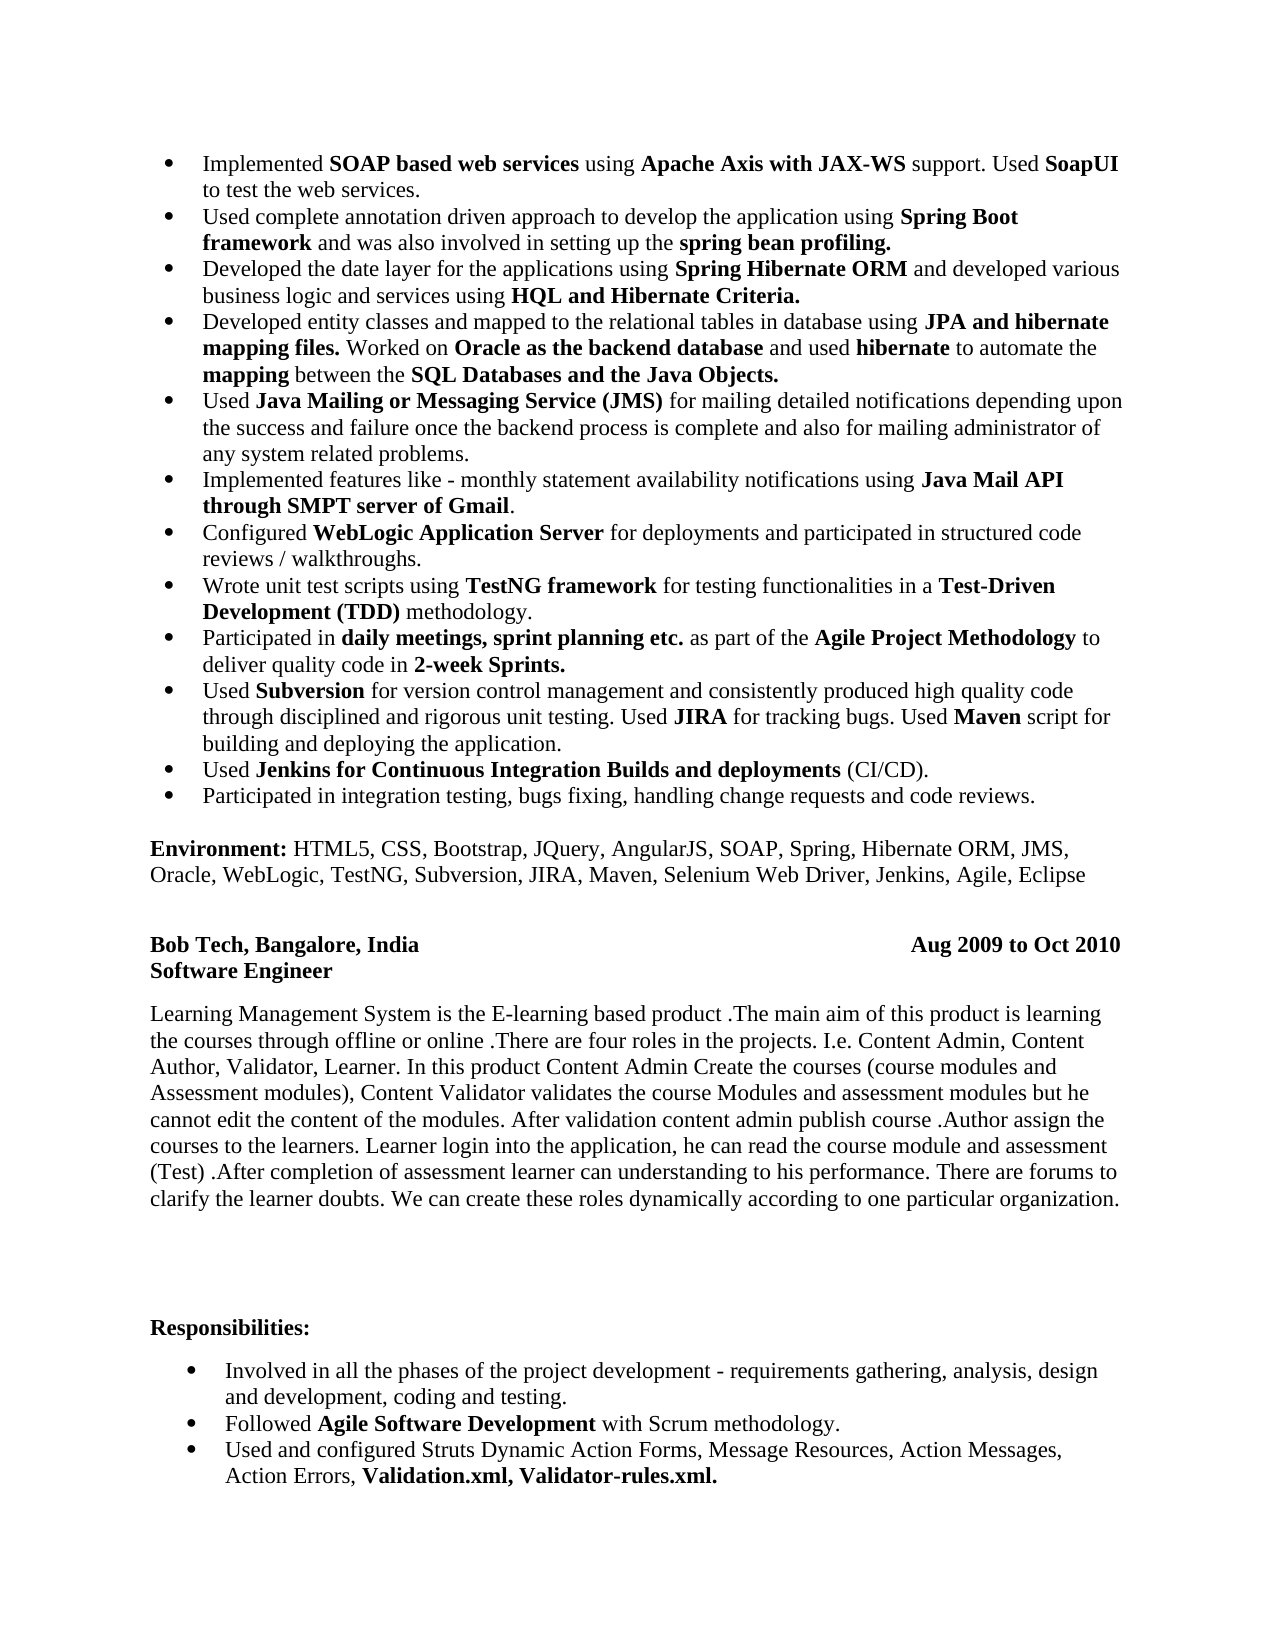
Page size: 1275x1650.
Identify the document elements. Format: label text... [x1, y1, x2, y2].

list Used complete annotation driven approach to develop the application using Spring Boot framework and was also involved in setting up the spring bean profiling. [165, 203, 1125, 255]
list Used Subversion for version control management and consistently produced high quality code through disciplined and rigorous unit testing. Used JIRA for tracking bugs. Used Maven script for building and deploying the application. [165, 677, 1125, 756]
text Bob Tech, Bangalore, India Aug 2009 to Oct 2010 Software Engineer [150, 931, 1125, 984]
list Wrote unit test scripts using TestNG framework for testing functionalities in a Test-Driven Development (TDD) methodology. [165, 572, 1125, 624]
list Used Jenkins for Continuous Integration Builds and deployments (CI/CD). [165, 756, 1125, 782]
text Environment: HTML5, CSS, Bootstrap, JQuery, AngularJS, SOAP, Spring, Hibernate ORM, JMS, Oracle, WebLogic, TestNG, Subversion, JIRA, Maven, Selenium Web Driver, Jenkins, Agile, Eclipse [150, 835, 1125, 888]
list Participated in integration testing, bugs fixing, handling change requests and code reviews. [165, 782, 1125, 809]
list Configured WebLogic Application Server for deployments and participated in structured code reviews / walkthroughs. [165, 519, 1125, 572]
list Implemented SOAP based web services using Apache Axis with JAX-WS support. Used SoapUI to test the web services. [165, 150, 1125, 203]
list Developed the date layer for the applications using Spring Hibernate ORM and developed various business logic and services using HQL and Hibernate Criteria. [165, 255, 1125, 308]
list Followed Agile Software Development with Scrum methodology. [187, 1409, 1125, 1436]
list Implemented features like - monthly statement availability notifications using Java Mail API through SMPT server of Gmail. [165, 466, 1125, 519]
text Learning Management System is the E-learning based product .The main aim of this product is learning the courses through offline or online .There are four roles in the projects. I.e. Content Admin, Content Author, Validator, Learner. In this product Content Admin Create the courses (course modules and Assessment modules), Content Validator validates the course Modules and assessment modules but he cannot edit the content of the modules. After validation content admin publish course .Author assign the courses to the learners. Learner login into the application, he can read the course module and assessment (Test) .After completion of assessment learner can understanding to his performance. There are forums to clarify the learner doubts. We can create these roles dynamically according to one particular organization. [150, 1000, 1125, 1211]
list Participated in daily meetings, sprint planning etc. as part of the Agile Project Methodology to deliver quality code in 2-week Sprints. [165, 624, 1125, 677]
list Used and configured Struts Dynamic Action Forms, Message Resources, Action Messages, Action Errors, Validation.xml, Validator-rules.xml. [187, 1436, 1125, 1489]
list Involved in all the phases of the project development - requirements gathering, analysis, design and development, coding and testing. [187, 1357, 1125, 1409]
list Used Java Mailing or Messaging Service (JMS) for mailing detailed notifications depending upon the success and failure once the backend process is complete and also for mailing administrator of any system related problems. [165, 387, 1125, 466]
text Responsibilities: [150, 1314, 1125, 1340]
list Developed entity classes and mapped to the relational tables in database using JPA and hibernate mapping files. Worked on Oracle as the backend database and used hibernate to automate the mapping between the SQL Databases and the Java Objects. [165, 308, 1125, 387]
